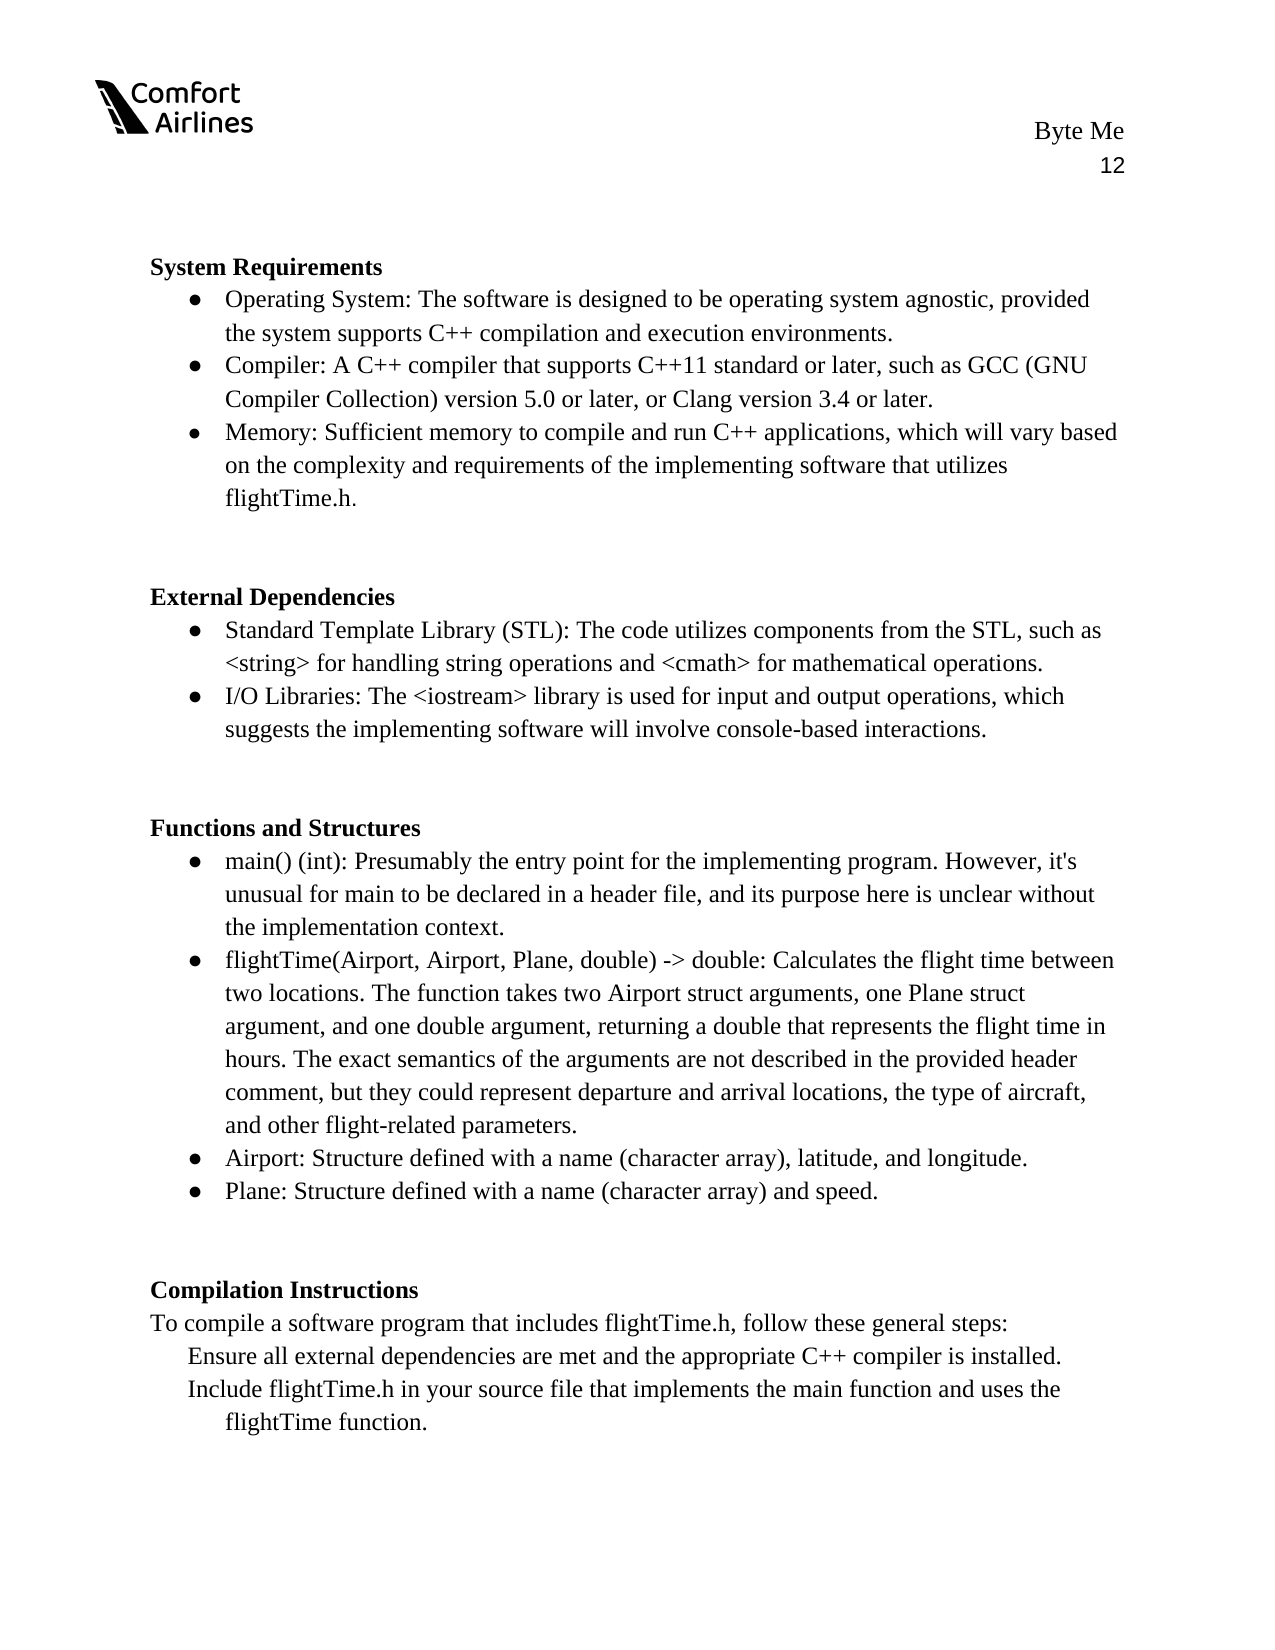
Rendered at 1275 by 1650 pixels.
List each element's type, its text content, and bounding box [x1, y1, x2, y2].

list Operating System: The software is designed to be operating system agnostic, provided the system supports C++ compilation and execution environments. [187, 284, 1125, 346]
list Plane: Structure defined with a name (character array) and speed. [187, 1176, 1125, 1205]
list Ensure all external dependencies are met and the appropriate C++ compiler is installed. [187, 1341, 1125, 1370]
list flightTime(Airport, Airport, Plane, double) -> double: Calculates the flight time between two locations. The function takes two Airport struct arguments, one Plane struct argument, and one double argument, returning a double that represents the flight time in hours. The exact semantics of the arguments are not described in the provided header comment, but they could represent departure and arrival locations, the type of aircraft, and other flight-related parameters. [187, 945, 1125, 1139]
text System Requirements [150, 252, 1125, 280]
list Airport: Structure defined with a name (character array), latitude, and longitude. [187, 1143, 1125, 1172]
list Standard Template Library (STL): The code utilizes components from the STL, such as <string> for handling string operations and <cmath> for mathematical operations. [187, 615, 1125, 677]
text Functions and Structures [150, 813, 1125, 842]
list Compiler: A C++ compiler that supports C++11 standard or later, such as GCC (GNU Compiler Collection) version 5.0 or later, or Clang version 3.4 or later. [187, 351, 1125, 412]
list main() (int): Presumably the entry point for the implementing program. However, it's unusual for main to be declared in a header file, and its purpose here is unclear without the implementation context. [187, 846, 1125, 941]
list Include flightTime.h in your source file that implements the main function and uses the flightTime function. [187, 1374, 1125, 1436]
text Compilation Instructions [150, 1275, 1125, 1304]
text External Dependencies [150, 582, 1125, 611]
list I/O Libraries: The <iostream> library is used for input and output operations, which suggests the implementing software will involve console-based interactions. [187, 681, 1125, 743]
picture [91, 75, 260, 140]
list Memory: Sufficient memory to compile and run C++ applications, which will vary based on the complexity and requirements of the implementing software that utilizes flightTime.h. [187, 417, 1125, 511]
text To compile a software program that includes flightTime.h, follow these general steps: [150, 1308, 1125, 1337]
